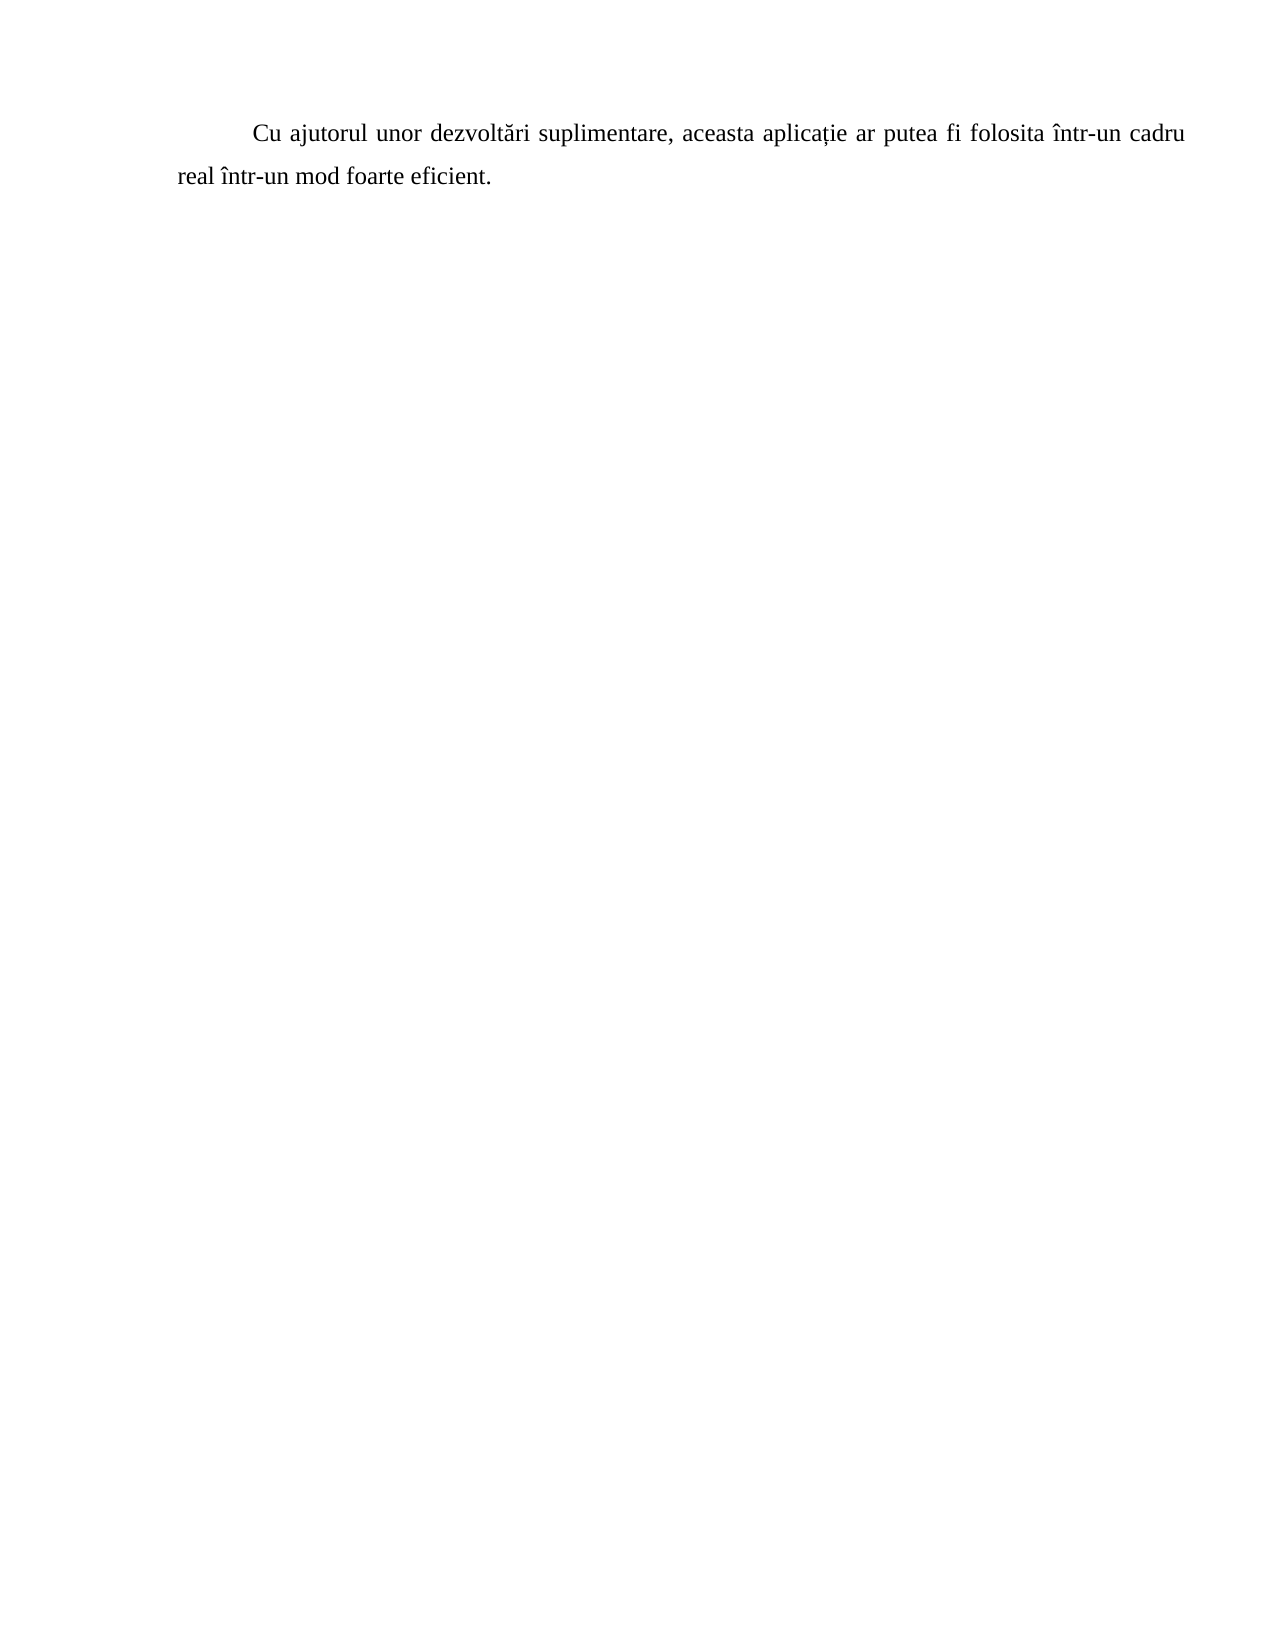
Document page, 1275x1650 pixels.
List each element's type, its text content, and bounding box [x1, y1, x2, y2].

text Cu ajutorul unor dezvoltări suplimentare, aceasta aplicație ar putea fi folosita într-un cadru real într-un mod foarte eficient. [177, 118, 1186, 190]
